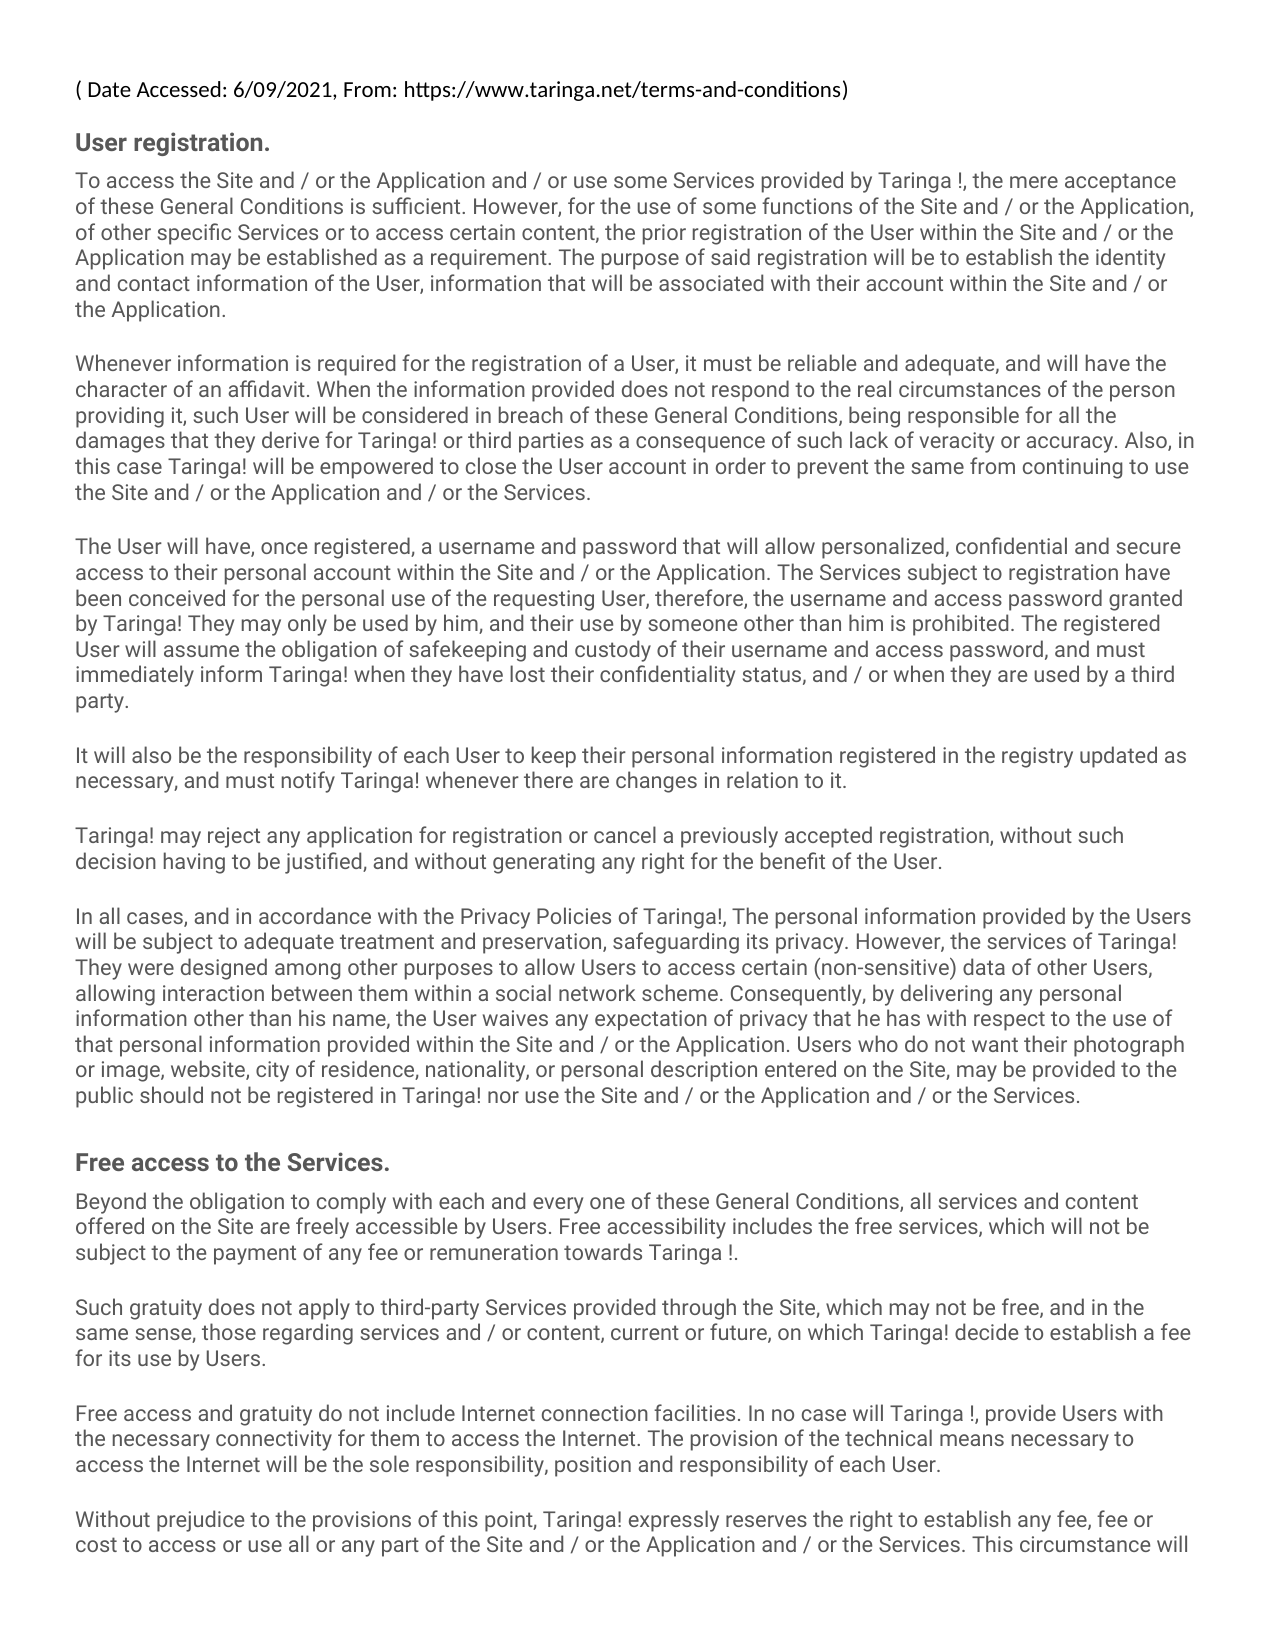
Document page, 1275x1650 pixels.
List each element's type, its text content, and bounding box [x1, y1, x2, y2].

text Such gratuity does not apply to third-party Services provided through the Site, which may not be free, and in the same sense, those regarding services and / or content, current or future, on which Taringa! decide to establish a fee for its use by Users. [75, 1295, 1200, 1372]
text Taringa! may reject any application for registration or cancel a previously accepted registration, without such decision having to be justified, and without generating any right for the benefit of the User. [75, 823, 1200, 874]
text To access the Site and / or the Application and / or use some Services provided by Taringa !, the mere acceptance of these General Conditions is sufficient. However, for the use of some functions of the Site and / or the Application, of other specific Services or to access certain content, the prior registration of the User within the Site and / or the Application may be established as a requirement. The purpose of said registration will be to establish the identity and contact information of the User, information that will be associated with their account within the Site and / or the Application. [75, 168, 1200, 322]
text The User will have, once registered, a username and password that will allow personalized, confidential and secure access to their personal account within the Site and / or the Application. The Services subject to registration have been conceived for the personal use of the requesting User, therefore, the username and access password granted by Taringa! They may only be used by him, and their use by someone other than him is prohibited. The registered User will assume the obligation of safekeeping and custody of their username and access password, and must immediately inform Taringa! when they have lost their confidentiality status, and / or when they are used by a third party. [75, 534, 1200, 714]
text In all cases, and in accordance with the Privacy Policies of Taringa!, The personal information provided by the Users will be subject to adequate treatment and preservation, safeguarding its privacy. However, the services of Taringa! They were designed among other purposes to allow Users to access certain (non-sensitive) data of other Users, allowing interaction between them within a social network scheme. Consequently, by delivering any personal information other than his name, the User waives any expectation of privacy that he has with respect to the use of that personal information provided within the Site and / or the Application. Users who do not want their photograph or image, website, city of residence, nationality, or personal description entered on the Site, may be provided to the public should not be registered in Taringa! nor use the Site and / or the Application and / or the Services. [75, 904, 1200, 1109]
text It will also be the responsibility of each User to keep their personal information registered in the registry updated as necessary, and must notify Taringa! whenever there are changes in relation to it. [75, 743, 1200, 794]
text Free access and gratuity do not include Internet connection facilities. In no case will Taringa !, provide Users with the necessary connectivity for them to access the Internet. The provision of the technical means necessary to access the Internet will be the sole responsibility, position and responsibility of each User. [75, 1401, 1200, 1478]
subtitle Free access to the Services. [75, 1148, 1200, 1178]
text Whenever information is required for the registration of a User, it must be reliable and adequate, and will have the character of an affidavit. When the information provided does not respond to the real circumstances of the person providing it, such User will be considered in breach of these General Conditions, being responsible for all the damages that they derive for Taringa! or third parties as a consequence of such lack of veracity or accuracy. Also, in this case Taringa! will be empowered to close the User account in order to prevent the same from continuing to use the Site and / or the Application and / or the Services. [75, 351, 1200, 505]
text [75, 1507, 1200, 1558]
subtitle User registration. [75, 128, 1200, 157]
text Beyond the obligation to comply with each and every one of these General Conditions, all services and content offered on the Site are freely accessible by Users. Free accessibility includes the free services, which will not be subject to the payment of any fee or remuneration towards Taringa !. [75, 1189, 1200, 1266]
